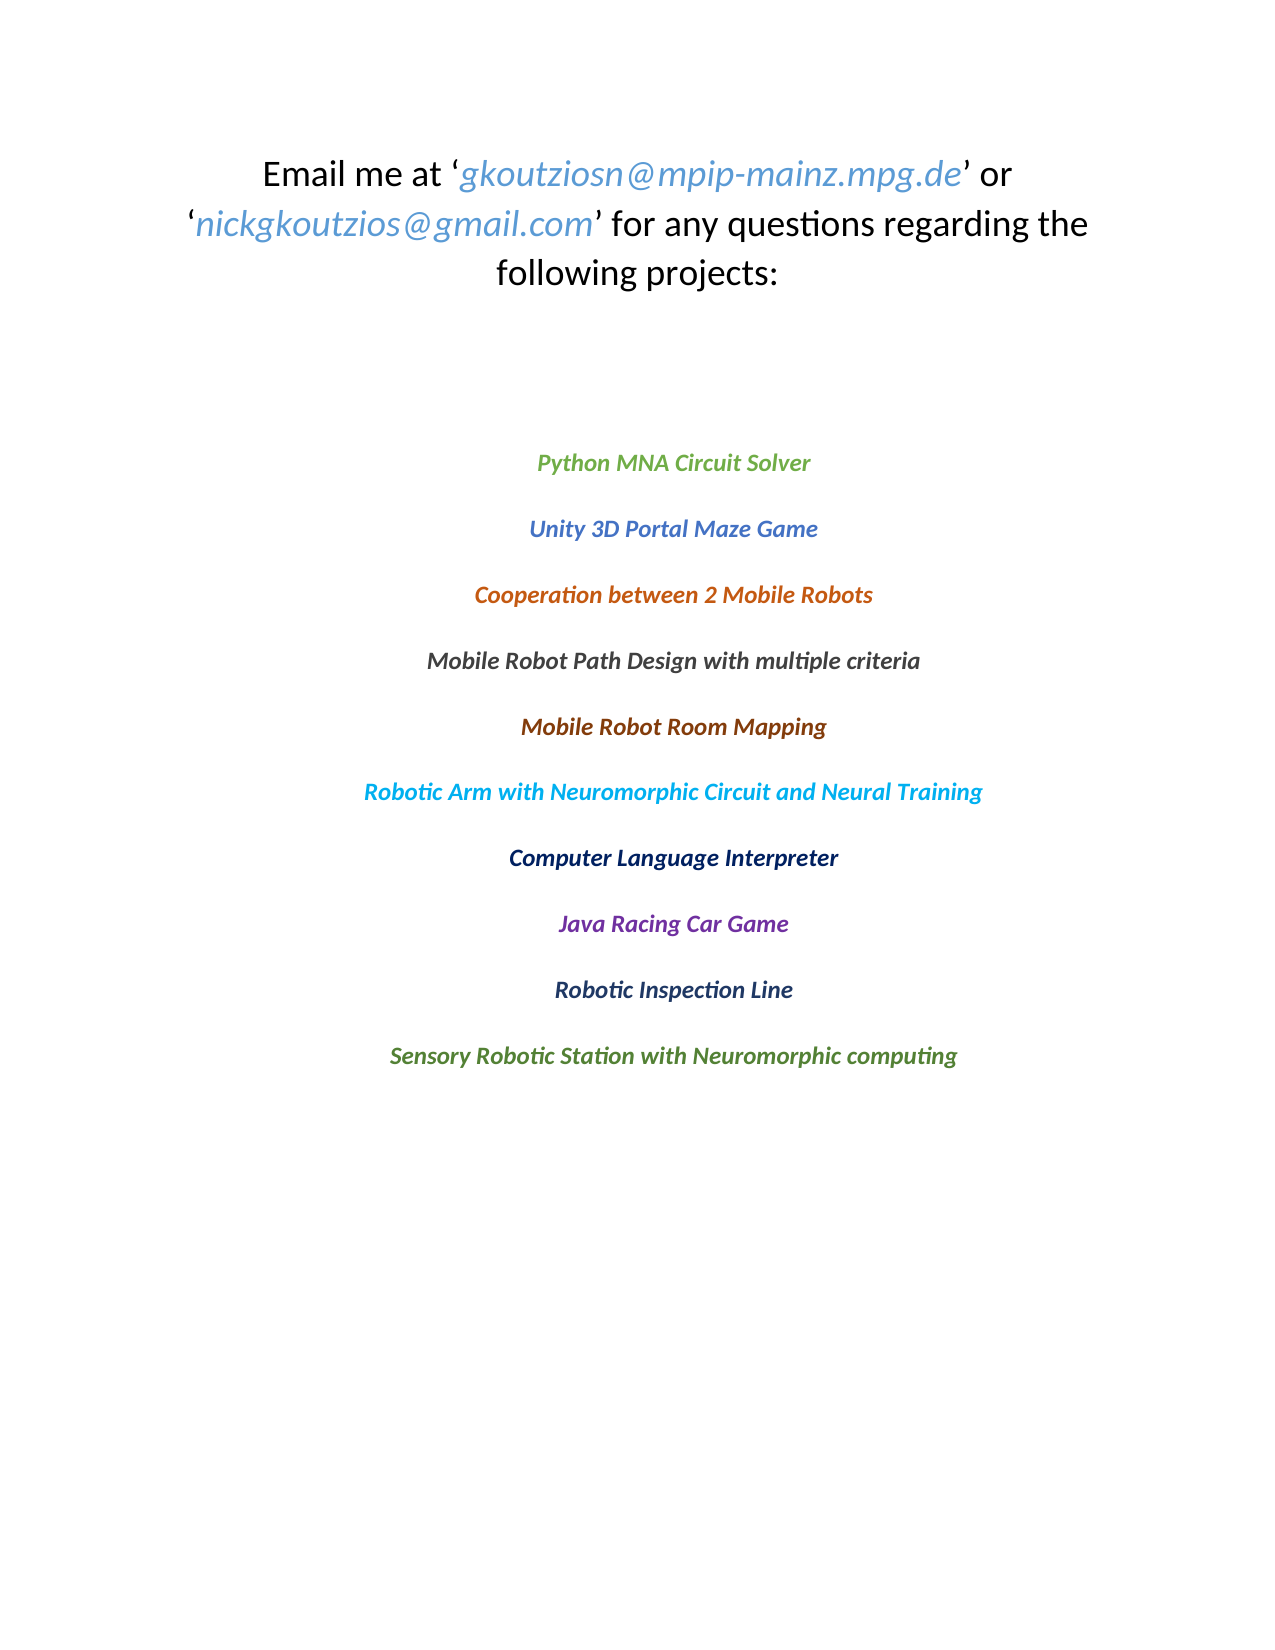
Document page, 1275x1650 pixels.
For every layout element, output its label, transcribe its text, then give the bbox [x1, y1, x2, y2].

list Unity 3D Portal Maze Game [225, 513, 1125, 544]
text Email me at ‘gkoutziosn@mpip-mainz.mpg.de’ or ‘nickgkoutzios@gmail.com’ for any questions regarding the following projects: [150, 150, 1125, 295]
list Computer Language Interpreter [225, 842, 1125, 873]
list Robotic Arm with Neuromorphic Circuit and Neural Training [225, 777, 1125, 807]
list Robotic Inspection Line [225, 974, 1125, 1004]
list Sensory Robotic Station with Neuromorphic computing [225, 1040, 1125, 1070]
list Mobile Robot Path Design with multiple criteria [225, 645, 1125, 675]
list Cooperation between 2 Mobile Robots [225, 579, 1125, 609]
list Mobile Robot Room Mapping [225, 711, 1125, 741]
list Java Racing Car Game [225, 908, 1125, 939]
list Python MNA Circuit Solver [225, 447, 1125, 478]
